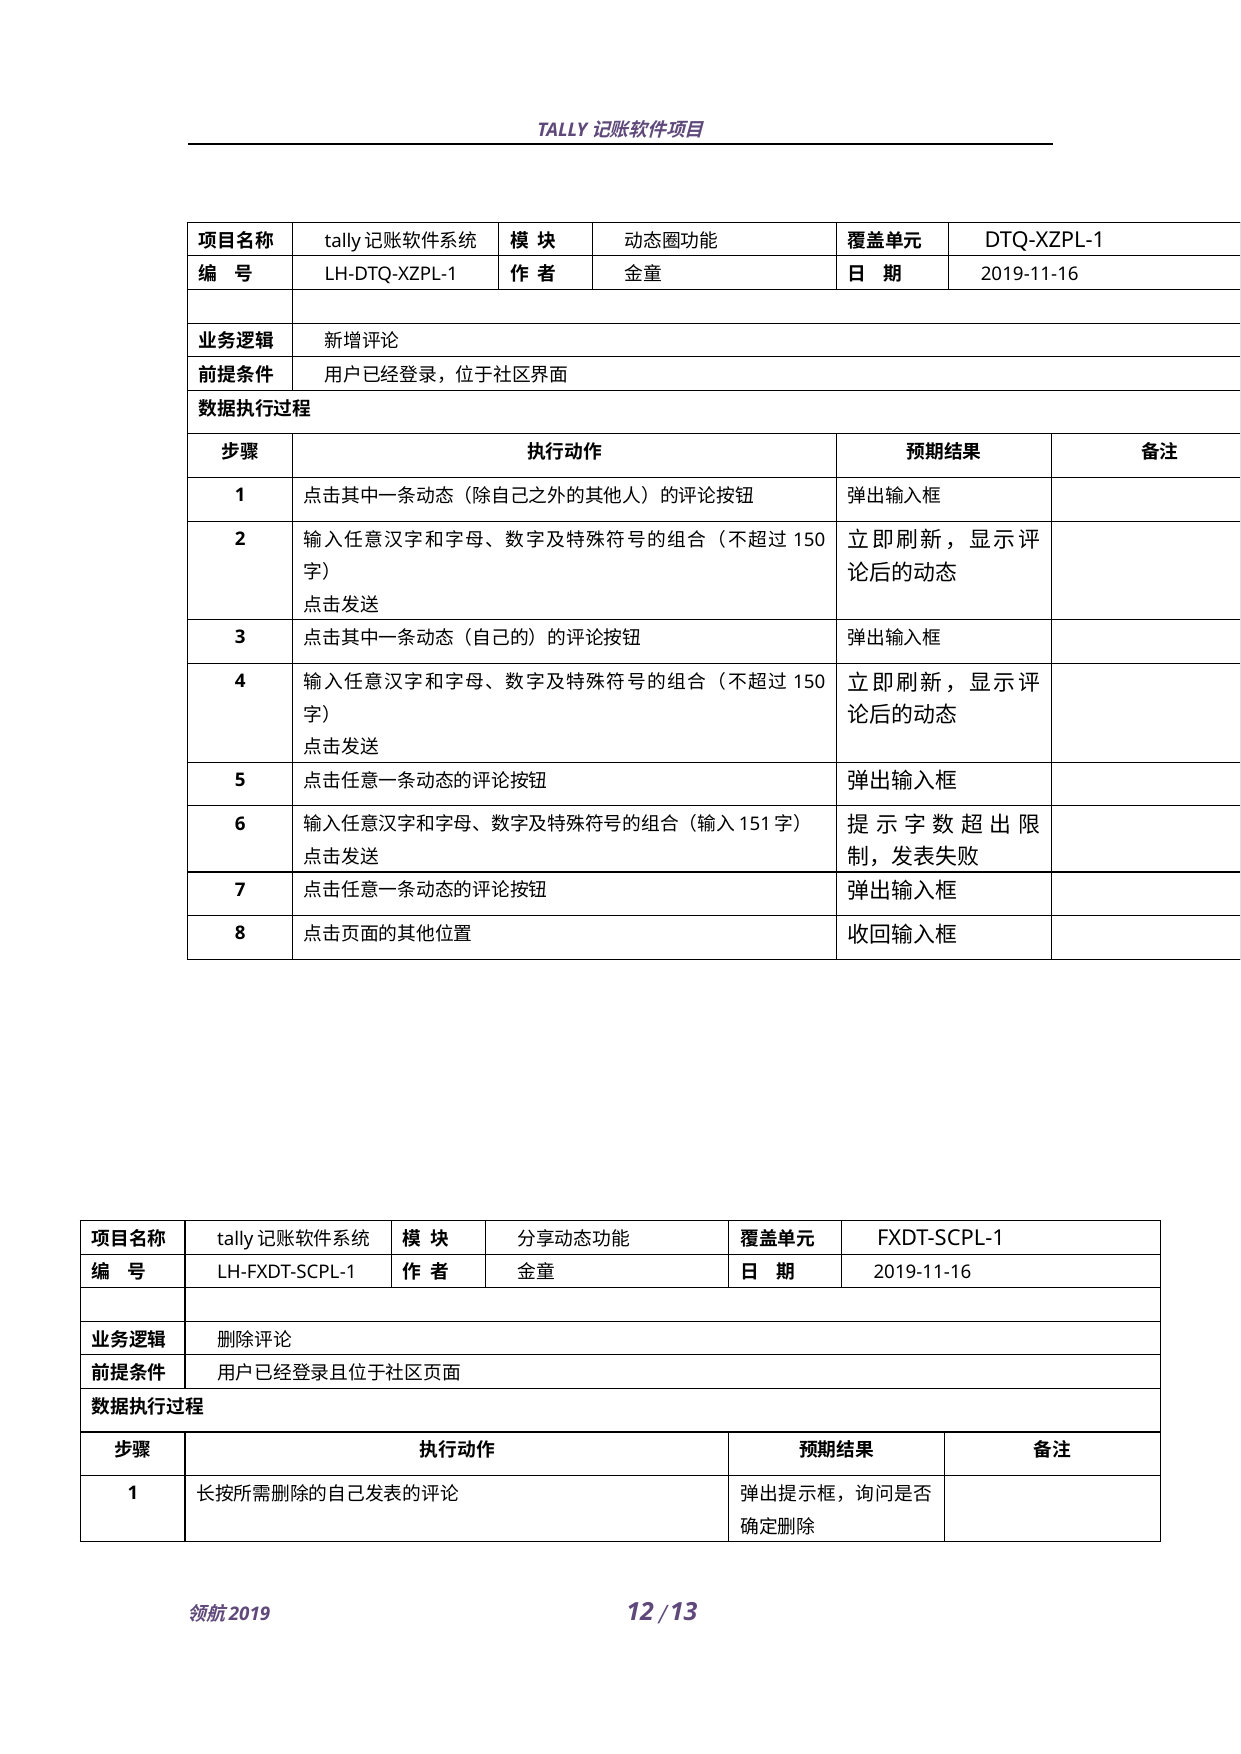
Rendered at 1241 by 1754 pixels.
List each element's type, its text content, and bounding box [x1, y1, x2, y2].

table_cell 日 期 [729, 1255, 841, 1287]
table_cell 1 [188, 478, 292, 521]
table_cell 弹出输入框 [837, 763, 1051, 805]
table_cell 预期结果 [837, 434, 1051, 477]
table_cell [1052, 620, 1240, 663]
table_cell 点击其中一条动态（自己的）的评论按钮 [293, 620, 836, 663]
table_cell 8 [188, 916, 292, 959]
table_cell 执行动作 [293, 434, 836, 477]
table_cell 作 者 [392, 1255, 485, 1287]
table_cell 编 号 [81, 1255, 184, 1287]
table_cell LH-FXDT-SCPL-1 [186, 1255, 391, 1287]
table_cell 业务逻辑 [188, 324, 292, 356]
table_cell 立即刷新，显示评论后的动态 [837, 664, 1051, 762]
table_header 项目名称 [81, 1221, 184, 1253]
table_cell 备注 [945, 1433, 1160, 1475]
table_cell 提示字数超出限制，发表失败 [837, 806, 1051, 871]
table_header 动态圈功能 [593, 223, 836, 255]
table_cell 点击任意一条动态的评论按钮 [293, 873, 836, 915]
table_cell 点击任意一条动态的评论按钮 [293, 763, 836, 805]
table_cell 弹出提示框，询问是否确定删除 [729, 1476, 944, 1541]
table_cell 业务逻辑 [81, 1322, 184, 1354]
table_cell 2019-11-16 [842, 1255, 1160, 1287]
table_cell [1052, 873, 1240, 915]
table_cell 输入任意汉字和字母、数字及特殊符号的组合（不超过150字） 点击发送 [293, 522, 836, 619]
table_cell 金童 [486, 1255, 728, 1287]
table_cell 前提条件 [188, 357, 292, 389]
table_header 分享动态功能 [486, 1221, 728, 1253]
table_cell 2 [188, 522, 292, 619]
table_cell 金童 [593, 256, 836, 289]
table_cell [1052, 806, 1240, 871]
table_cell [1052, 763, 1240, 805]
table_cell 4 [188, 664, 292, 762]
table_cell 数据执行过程 [188, 391, 1240, 433]
table_cell 点击页面的其他位置 [293, 916, 836, 959]
table_cell [188, 290, 292, 322]
table_cell [293, 290, 1240, 322]
table_cell 删除评论 [186, 1322, 1160, 1354]
table_cell 执行动作 [186, 1433, 728, 1475]
table_cell [1052, 664, 1240, 762]
table_header 覆盖单元 [837, 223, 948, 255]
table_cell 新增评论 [293, 324, 1240, 356]
table_cell 用户已经登录且位于社区页面 [186, 1355, 1160, 1388]
table_cell 弹出输入框 [837, 873, 1051, 915]
table_cell 输入任意汉字和字母、数字及特殊符号的组合（不超过150字） 点击发送 [293, 664, 836, 762]
table_cell 预期结果 [729, 1433, 944, 1475]
table_cell [81, 1288, 184, 1321]
table_cell 7 [188, 873, 292, 915]
table_header 模 块 [392, 1221, 485, 1253]
table_cell 前提条件 [81, 1355, 184, 1388]
table_cell 6 [188, 806, 292, 871]
table_cell [1052, 478, 1240, 521]
table_cell 弹出输入框 [837, 478, 1051, 521]
table_header tally记账软件系统 [293, 223, 498, 255]
table_cell 5 [188, 763, 292, 805]
table_header 项目名称 [188, 223, 292, 255]
table_header DTQ-XZPL-1 [949, 223, 1240, 255]
table_cell [945, 1476, 1160, 1541]
table_cell LH-DTQ-XZPL-1 [293, 256, 498, 289]
table_cell 弹出输入框 [837, 620, 1051, 663]
table_header 模 块 [499, 223, 592, 255]
table_header tally记账软件系统 [186, 1221, 391, 1253]
table_cell 用户已经登录，位于社区界面 [293, 357, 1240, 389]
table_cell 立即刷新，显示评论后的动态 [837, 522, 1051, 619]
table_cell 点击其中一条动态（除自己之外的其他人）的评论按钮 [293, 478, 836, 521]
table_cell 长按所需删除的自己发表的评论 [186, 1476, 728, 1541]
table_cell 收回输入框 [837, 916, 1051, 959]
table_cell 1 [81, 1476, 184, 1541]
table_cell [1052, 916, 1240, 959]
table_cell 数据执行过程 [81, 1389, 1160, 1431]
table_cell 3 [188, 620, 292, 663]
table_cell 日 期 [837, 256, 948, 289]
table_cell 2019-11-16 [949, 256, 1240, 289]
table_cell [186, 1288, 1160, 1321]
table_cell 备注 [1052, 434, 1240, 477]
table_cell 步骤 [188, 434, 292, 477]
table_cell 编 号 [188, 256, 292, 289]
table_cell 作 者 [499, 256, 592, 289]
table_cell 输入任意汉字和字母、数字及特殊符号的组合（输入151字） 点击发送 [293, 806, 836, 871]
table_cell 步骤 [81, 1433, 184, 1475]
table_header FXDT-SCPL-1 [842, 1221, 1160, 1253]
table_cell [1052, 522, 1240, 619]
table_header 覆盖单元 [729, 1221, 841, 1253]
